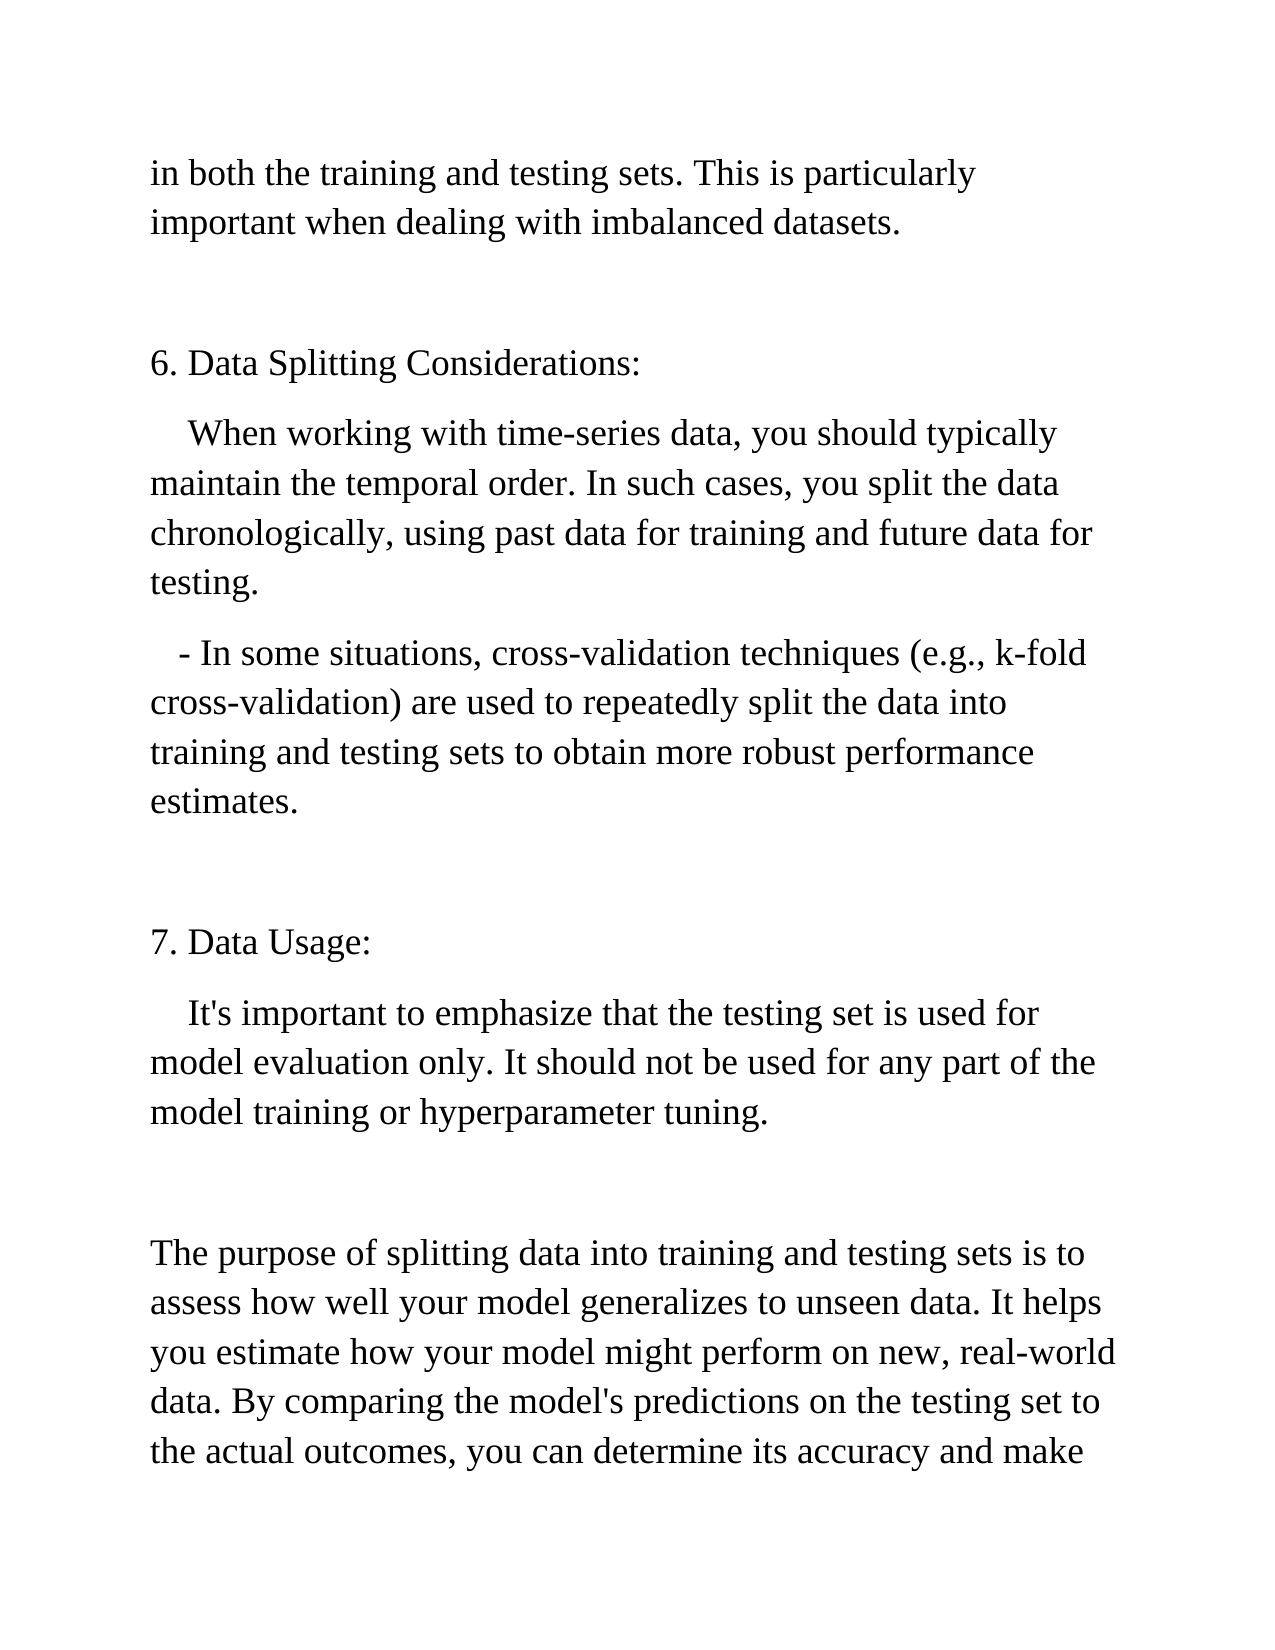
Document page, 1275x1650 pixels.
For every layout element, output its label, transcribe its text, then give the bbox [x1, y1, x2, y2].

text When working with time-series data, you should typically maintain the temporal order. In such cases, you split the data chronologically, using past data for training and future data for testing. [150, 411, 1125, 603]
text 7. Data Usage: [150, 919, 1125, 963]
text - In some situations, cross-validation techniques (e.g., k-fold cross-validation) are used to repeatedly split the data into training and testing sets to obtain more robust performance estimates. [150, 630, 1125, 822]
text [150, 150, 1125, 243]
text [150, 1230, 1125, 1471]
text 6. Data Splitting Considerations: [150, 340, 1125, 383]
text It's important to emphasize that the testing set is used for model evaluation only. It should not be used for any part of the model training or hyperparameter tuning. [150, 990, 1125, 1132]
